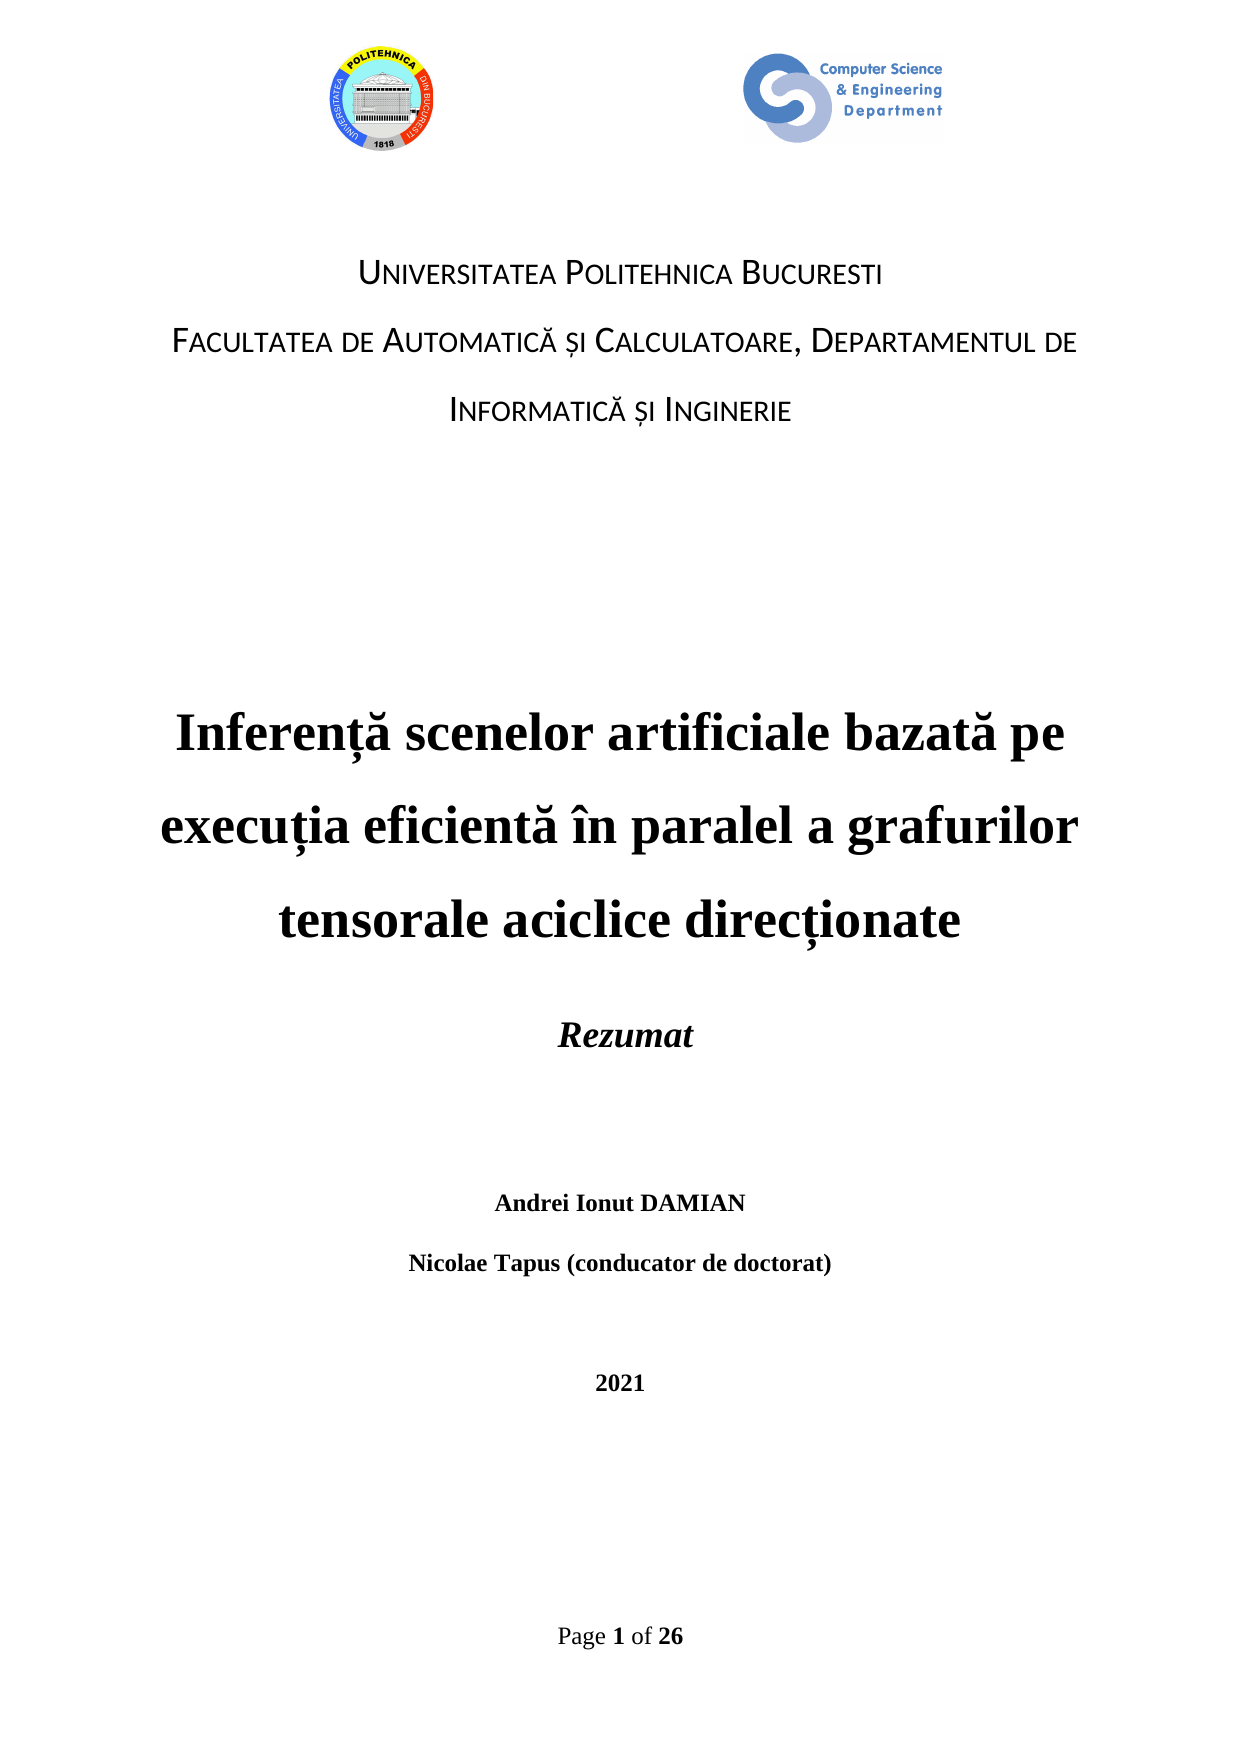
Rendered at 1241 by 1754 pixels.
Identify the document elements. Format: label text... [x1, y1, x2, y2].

text Rezumat [150, 997, 1090, 1059]
text Facultatea de Automatică și Calculatoare, Departamentul de Informatică și Inginerie [150, 316, 1090, 431]
text Nicolae Tapus (conducator de doctorat) [150, 1248, 1090, 1277]
text Universitatea Politehnica Bucuresti [150, 248, 1090, 293]
text Inferență scenelor artificiale bazată pe execuția eficientă în paralel a grafurilor tensorale aciclice direcționate [150, 700, 1090, 949]
text Andrei Ionut DAMIAN [150, 1188, 1090, 1217]
picture [329, 46, 434, 151]
picture [742, 53, 946, 144]
text 2021 [150, 1368, 1090, 1396]
